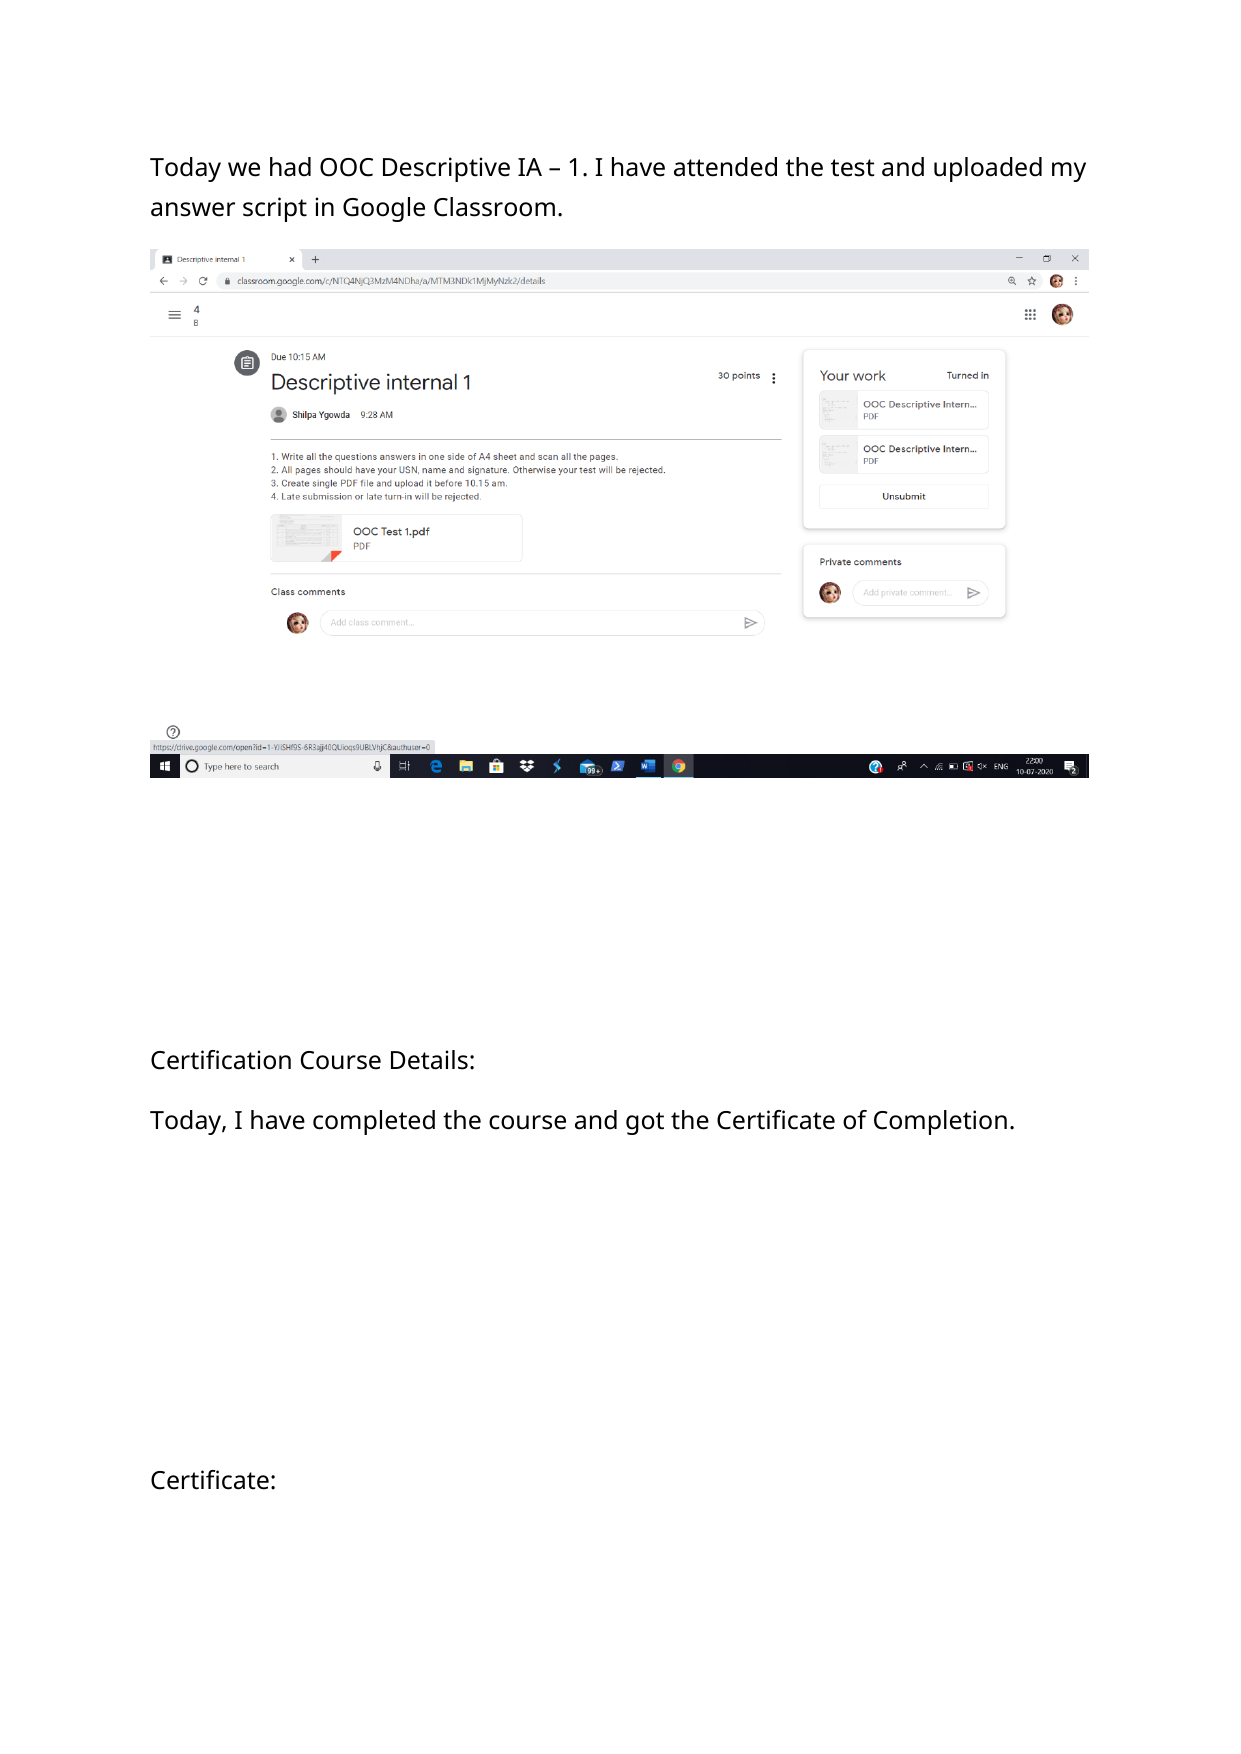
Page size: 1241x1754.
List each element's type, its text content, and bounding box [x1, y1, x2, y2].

text Certificate: [150, 1463, 1090, 1497]
text Today, I have completed the course and got the Certificate of Completion. [150, 1103, 1090, 1137]
picture [150, 249, 1089, 778]
text Certification Course Details: [150, 1043, 1090, 1077]
text Today we had OOC Descriptive IA – 1. I have attended the test and uploaded my answer script in Google Classroom. [150, 150, 1090, 223]
